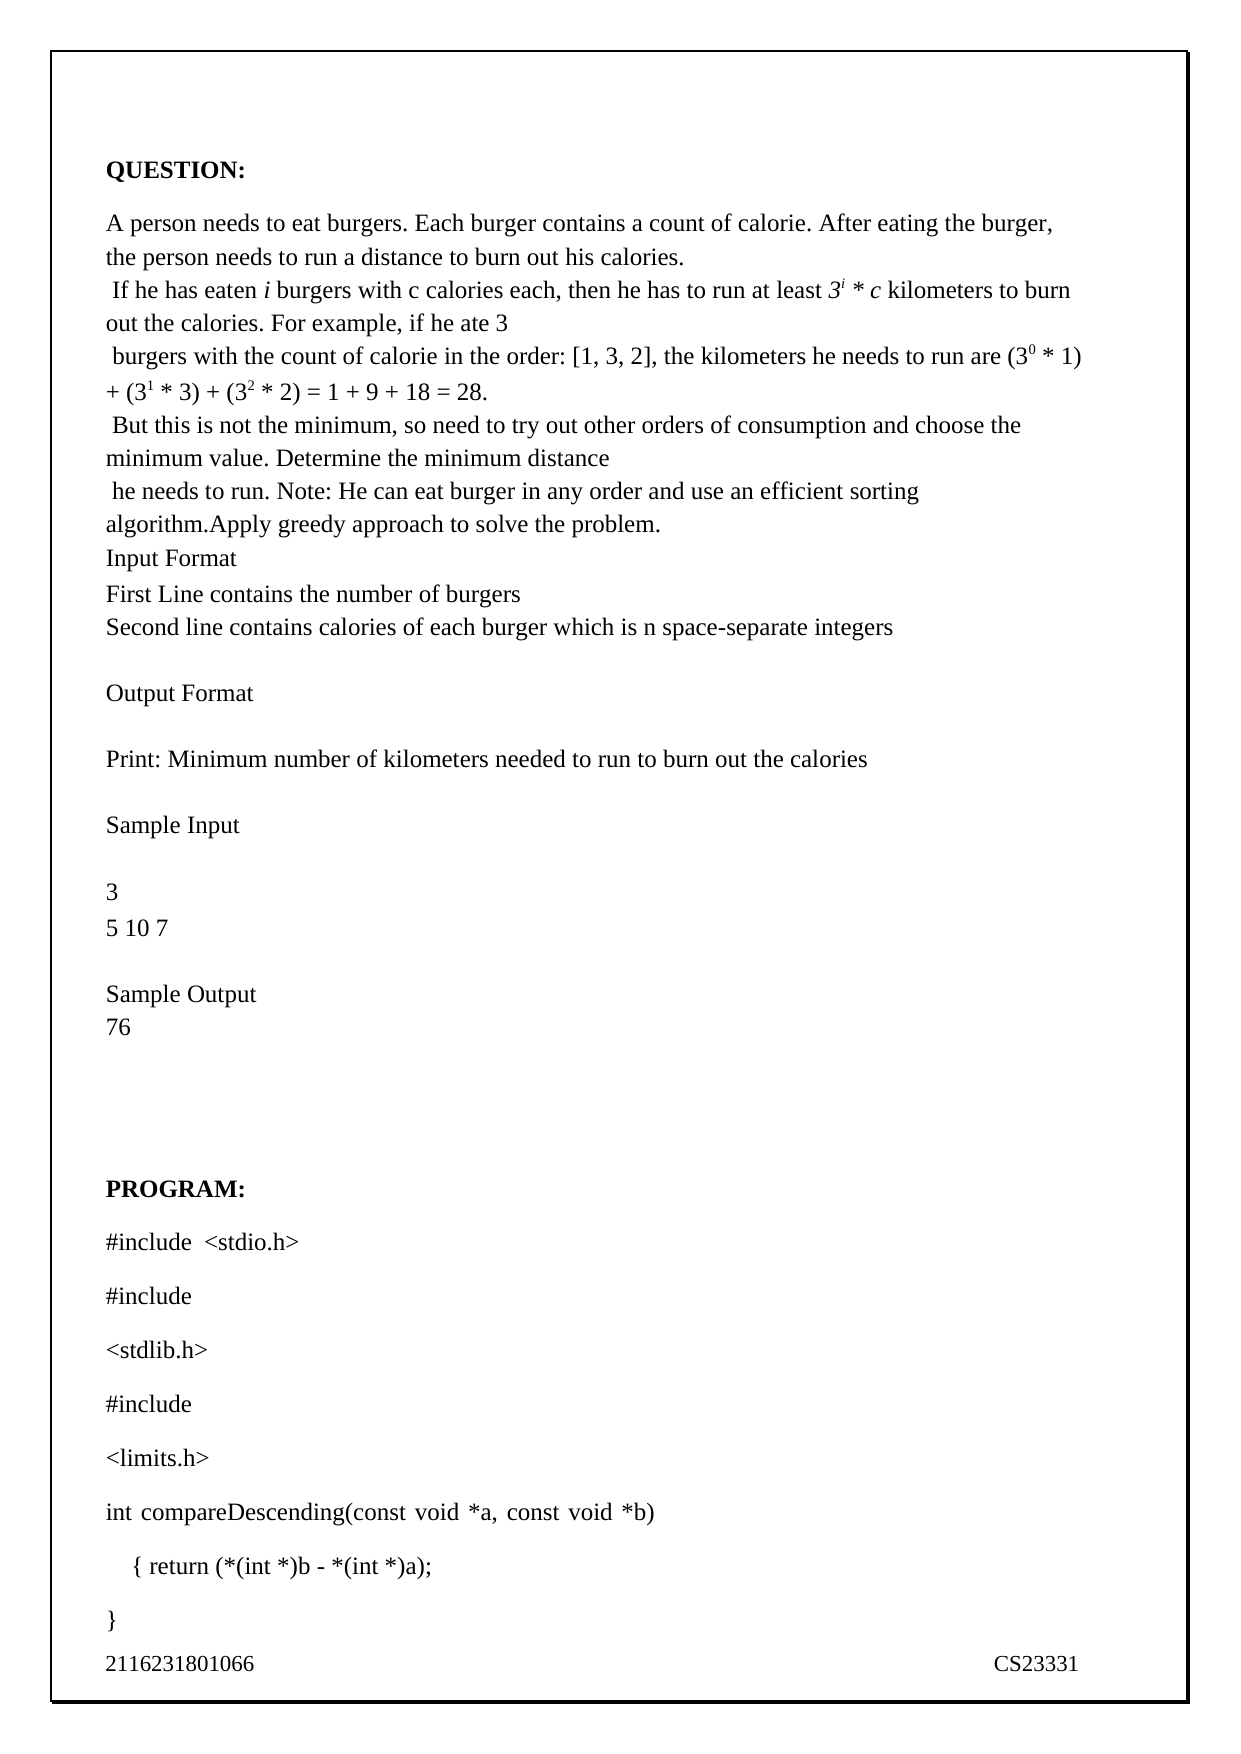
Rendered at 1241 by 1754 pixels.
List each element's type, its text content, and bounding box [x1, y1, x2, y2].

text Sample Output 76 [106, 979, 262, 1041]
text Second line contains calories of each burger which is n space-separate integers Output Format [106, 612, 895, 707]
text But this is not the minimum, so need to try out other orders of consumption and choose the minimum value. Determine the minimum distance [106, 410, 1074, 472]
text burgers with the count of calorie in the order: [1, 3, 2], the kilometers he needs to run are (30 * 1) [112, 341, 1153, 370]
text QUESTION: [106, 155, 1153, 184]
text First Line contains the number of burgers [106, 579, 1153, 608]
text Input Format [106, 543, 1153, 572]
text + (31 * 3) + (32 * 2) = 1 + 9 + 18 = 28. [106, 377, 1153, 406]
text 5 10 7 [106, 913, 1153, 942]
text If he has eaten i burgers with c calories each, then he has to run at least 3i * c kilometers to burn out the calories. For example, if he ate 3 [106, 275, 1074, 337]
text PROGRAM: [106, 1174, 1153, 1203]
text #include <stdio.h> #include <stdlib.h> #include <limits.h> [106, 1227, 299, 1472]
text he needs to run. Note: He can eat burger in any order and use an efficient sorting algorithm.Apply greedy approach to solve the problem. [106, 476, 1074, 538]
text } [106, 1605, 1153, 1634]
text int compareDescending(const void *a, const void *b) { return (*(int *)b - *(int *)a); [106, 1497, 655, 1580]
text A person needs to eat burgers. Each burger contains a count of calorie. After eating the burger, the person needs to run a distance to burn out his calories. [106, 208, 1086, 270]
text Print: Minimum number of kilometers needed to run to burn out the calories Sample Input [106, 744, 895, 839]
text 3 [106, 877, 1153, 905]
